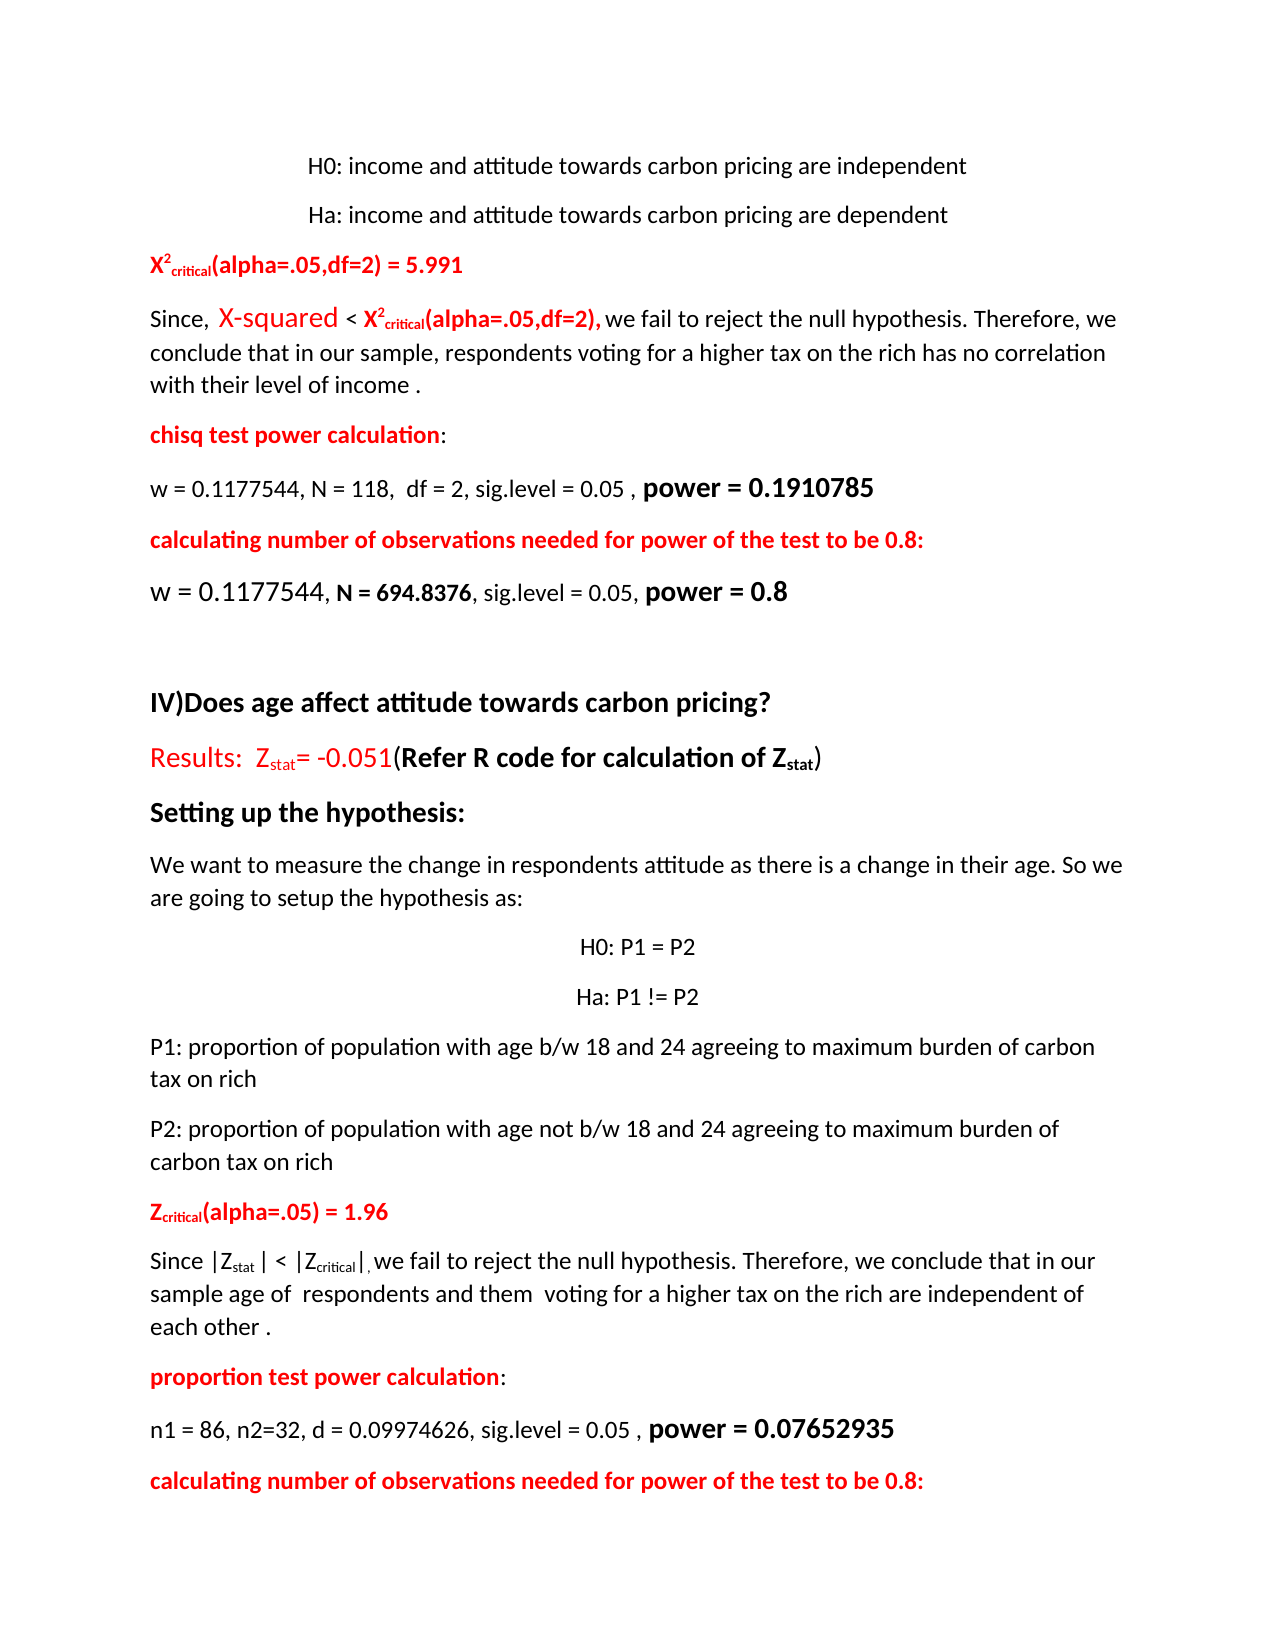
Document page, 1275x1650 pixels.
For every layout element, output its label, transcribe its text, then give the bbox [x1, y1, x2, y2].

text Results: Zstat= -0.051(Refer R code for calculation of Zstat) [150, 739, 1125, 774]
text Setting up the hypothesis: [150, 794, 1125, 829]
text w = 0.1177544, N = 694.8376, sig.level = 0.05, power = 0.8 [150, 573, 1125, 609]
text Ha: income and attitude towards carbon pricing are dependent [150, 199, 1125, 230]
text P1: proportion of population with age b/w 18 and 24 agreeing to maximum burden of carbon tax on rich [150, 1031, 1125, 1094]
text IV)Does age affect attitude towards carbon pricing? [150, 684, 1125, 719]
text H0: P1 = P2 [150, 932, 1125, 962]
text Zcritical(alpha=.05) = 1.96 [150, 1196, 1125, 1226]
text chisq test power calculation: [150, 419, 1125, 450]
text Ha: P1 != P2 [150, 981, 1125, 1012]
text We want to measure the change in respondents attitude as there is a change in their age. So we are going to setup the hypothesis as: [150, 849, 1125, 912]
text calculating number of observations needed for power of the test to be 0.8: [150, 524, 1125, 554]
text w = 0.1177544, N = 118, df = 2, sig.level = 0.05 , power = 0.1910785 [150, 469, 1125, 504]
text Since |Zstat | < |Zcritical|, we fail to reject the null hypothesis. Therefore, we conclude that in our sample age of respondents and them voting for a higher tax on the rich are independent of each other . [150, 1245, 1125, 1342]
text calculating number of observations needed for power of the test to be 0.8: [150, 1465, 1125, 1496]
text proportion test power calculation: [150, 1361, 1125, 1391]
text P2: proportion of population with age not b/w 18 and 24 agreeing to maximum burden of carbon tax on rich [150, 1113, 1125, 1177]
text H0: income and attitude towards carbon pricing are independent [150, 150, 1125, 181]
text Since, X-squared < X2critical(alpha=.05,df=2), we fail to reject the null hypothesis. Therefore, we conclude that in our sample, respondents voting for a higher tax on the rich has no correlation with their level of income . [150, 299, 1125, 400]
text n1 = 86, n2=32, d = 0.09974626, sig.level = 0.05 , power = 0.07652935 [150, 1410, 1125, 1446]
text X2critical(alpha=.05,df=2) = 5.991 [150, 249, 1125, 280]
